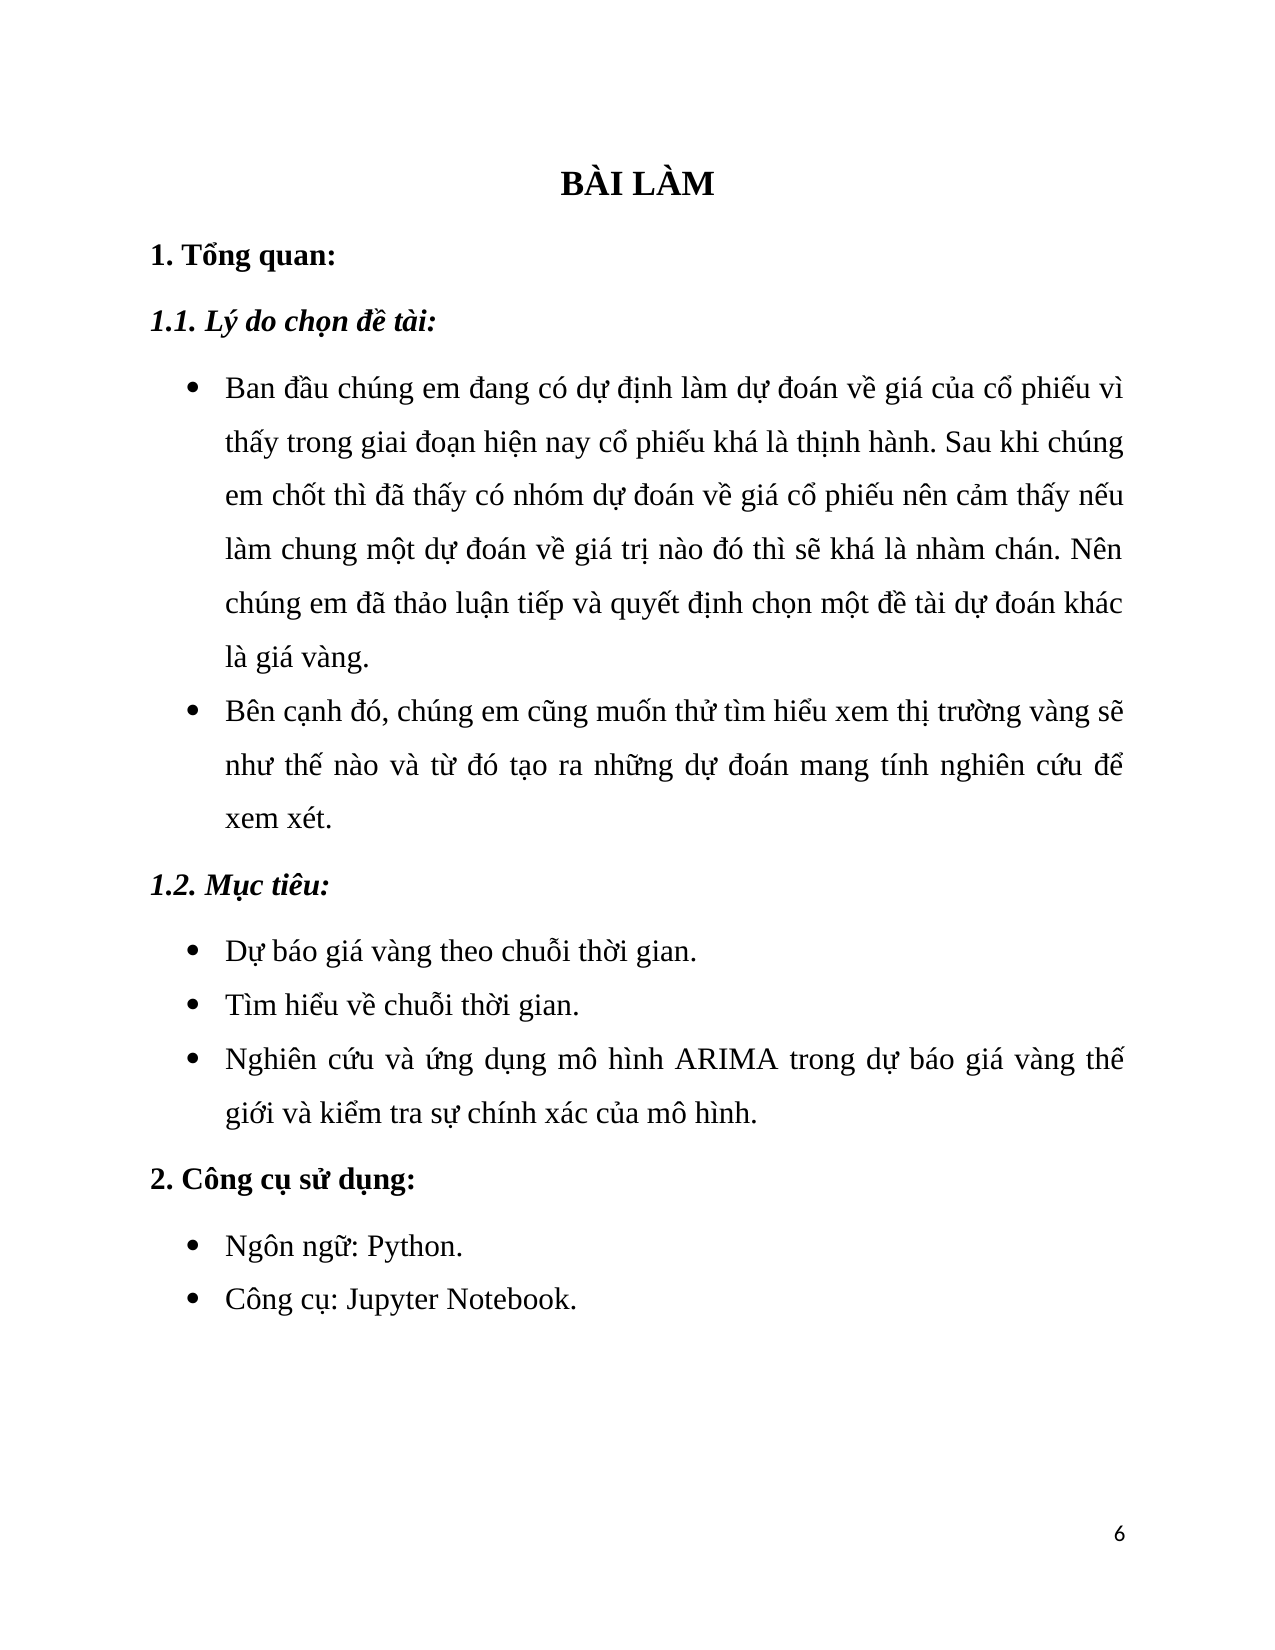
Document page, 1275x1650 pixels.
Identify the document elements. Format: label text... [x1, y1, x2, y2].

subtitle 1. Tổng quan: [150, 236, 1125, 272]
list Ban đầu chúng em đang có dự định làm dự đoán về giá của cổ phiếu vì thấy trong giai đoạn hiện nay cổ phiếu khá là thịnh hành. Sau khi chúng em chốt thì đã thấy có nhóm dự đoán về giá cổ phiếu nên cảm thấy nếu làm chung một dự đoán về giá trị nào đó thì sẽ khá là nhàm chán. Nên chúng em đã thảo luận tiếp và quyết định chọn một đề tài dự đoán khác là giá vàng. [187, 369, 1125, 674]
subtitle 2. Công cụ sử dụng: [150, 1160, 1125, 1196]
subtitle 1.1. Lý do chọn đề tài: [150, 303, 1125, 338]
list Dự báo giá vàng theo chuỗi thời gian. [187, 932, 1125, 968]
subtitle BÀI LÀM [150, 162, 1125, 203]
list Tìm hiểu về chuỗi thời gian. [187, 986, 1125, 1022]
list Nghiên cứu và ứng dụng mô hình ARIMA trong dự báo giá vàng thế giới và kiểm tra sự chính xác của mô hình. [187, 1040, 1125, 1130]
list Ngôn ngữ: Python. [187, 1227, 1125, 1263]
list Công cụ: Jupyter Notebook. [187, 1281, 1125, 1317]
list Bên cạnh đó, chúng em cũng muốn thử tìm hiểu xem thị trường vàng sẽ như thế nào và từ đó tạo ra những dự đoán mang tính nghiên cứu để xem xét. [187, 692, 1125, 836]
subtitle 1.2. Mục tiêu: [150, 866, 1125, 902]
